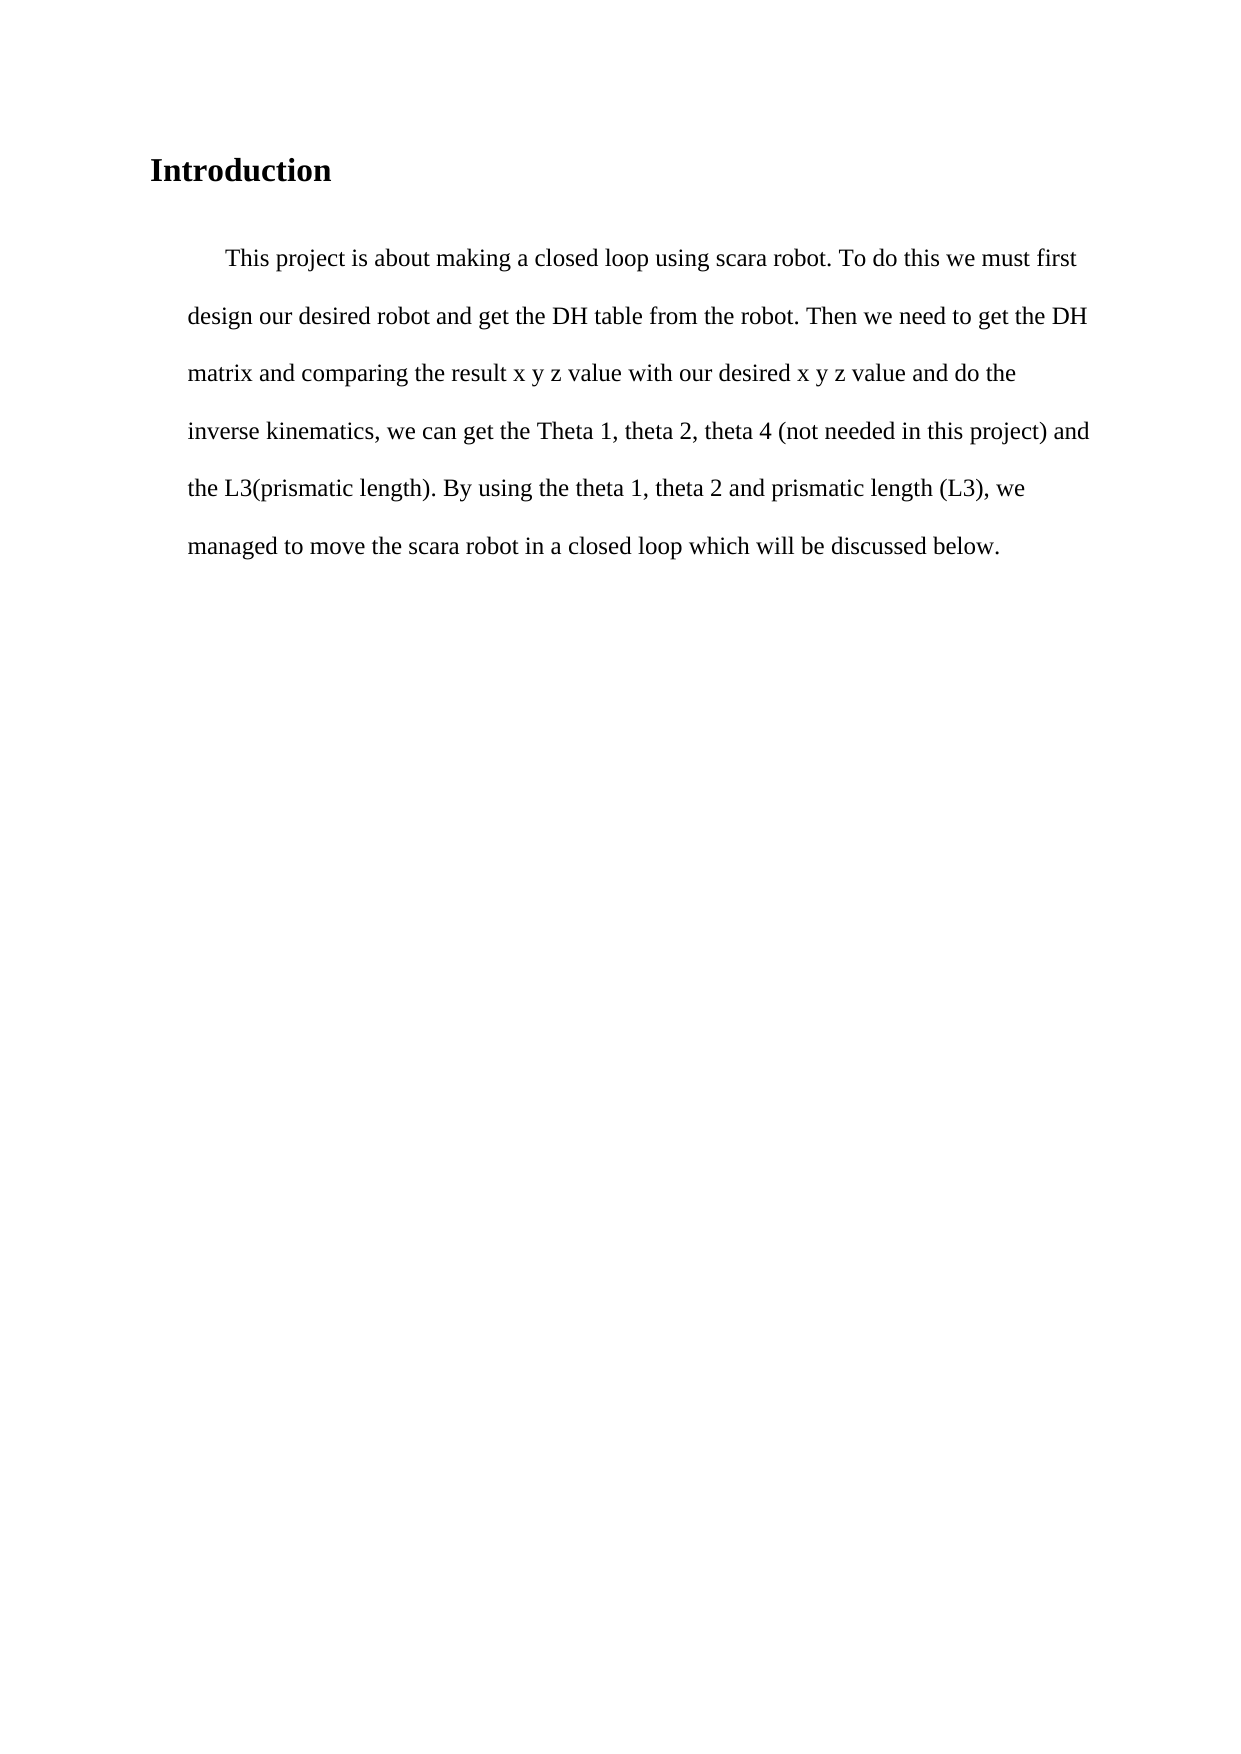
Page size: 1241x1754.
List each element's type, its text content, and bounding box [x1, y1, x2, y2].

text Introduction [150, 150, 1090, 188]
text This project is about making a closed loop using scara robot. To do this we must first design our desired robot and get the DH table from the robot. Then we need to get the DH matrix and comparing the result x y z value with our desired x y z value and do the inverse kinematics, we can get the Theta 1, theta 2, theta 4 (not needed in this project) and the L3(prismatic length). By using the theta 1, theta 2 and prismatic length (L3), we managed to move the scara robot in a closed loop which will be discussed below. [187, 243, 1090, 559]
